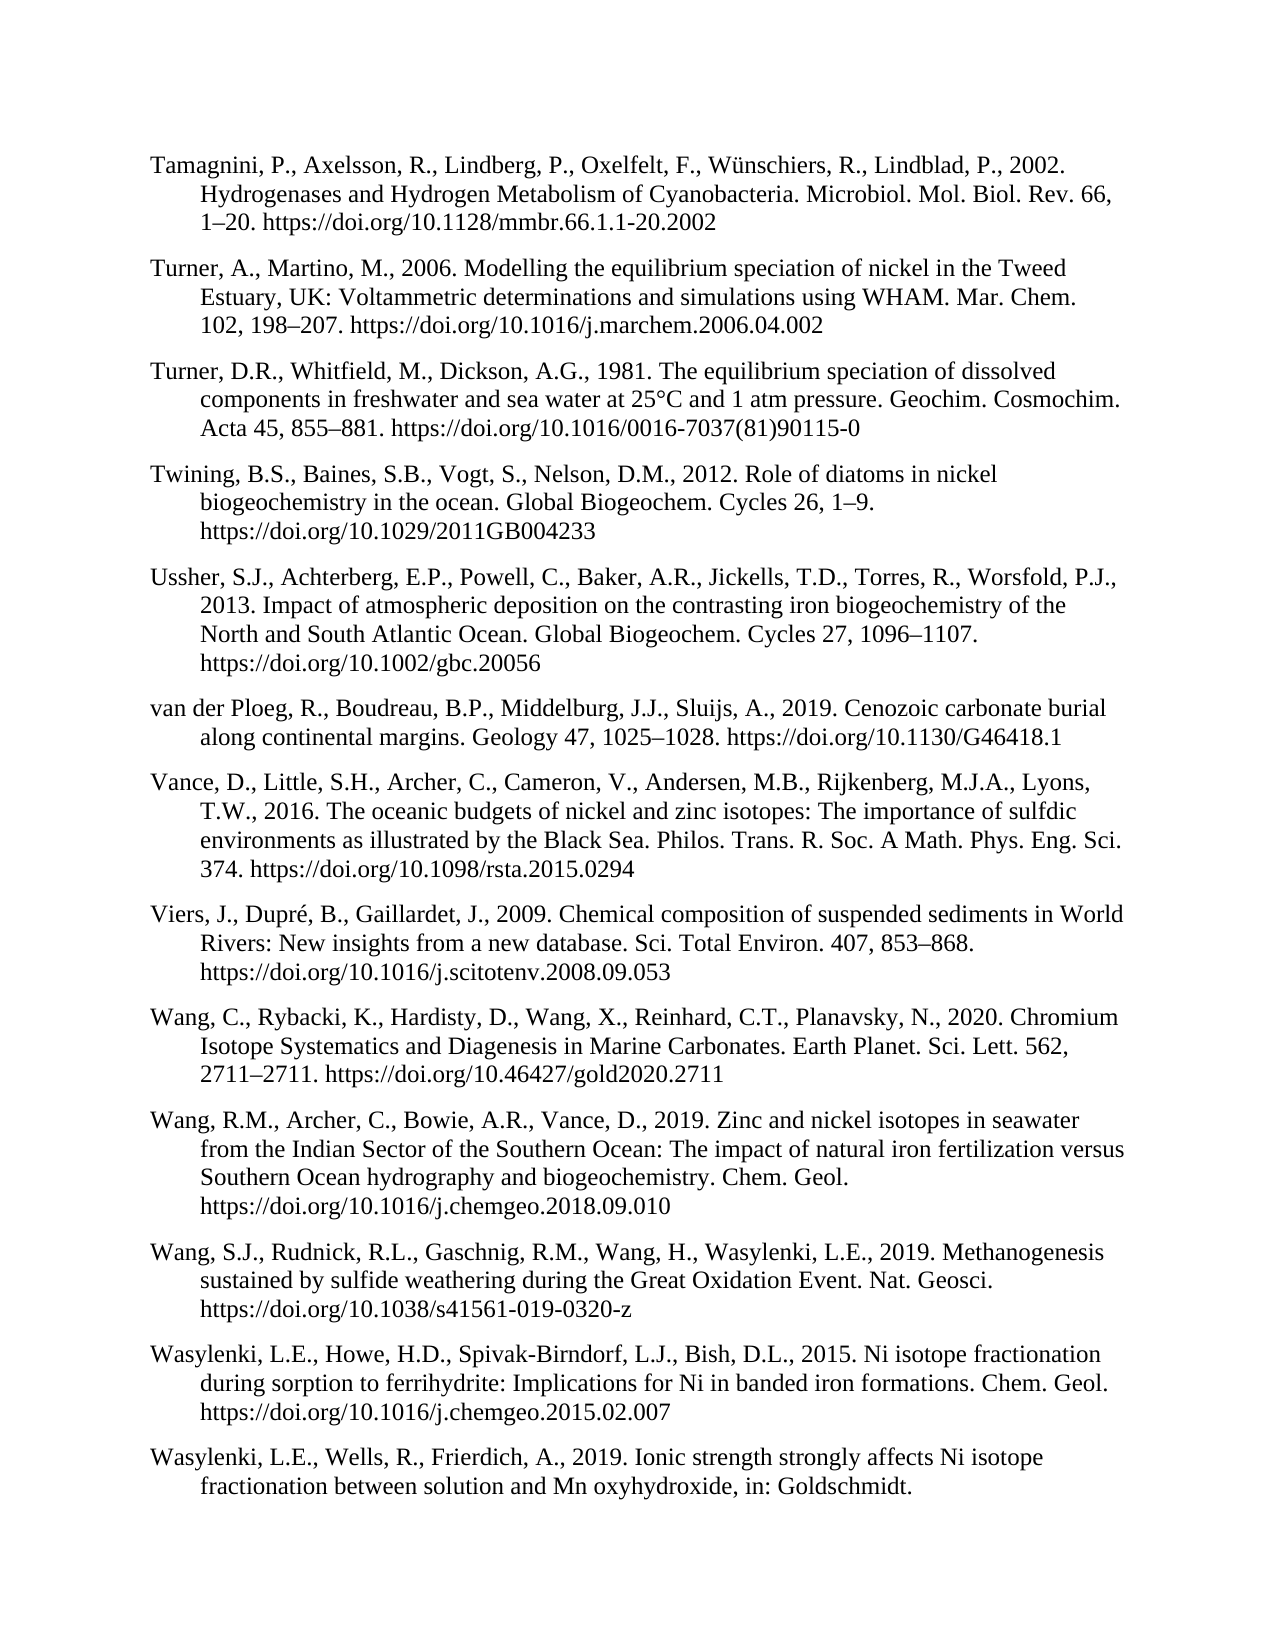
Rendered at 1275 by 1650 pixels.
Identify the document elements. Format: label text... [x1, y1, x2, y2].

text Wang, S.J., Rudnick, R.L., Gaschnig, R.M., Wang, H., Wasylenki, L.E., 2019. Methanogenesis sustained by sulfide weathering during the Great Oxidation Event. Nat. Geosci. https://doi.org/10.1038/s41561-019-0320-z [150, 1237, 1125, 1323]
text Wang, C., Rybacki, K., Hardisty, D., Wang, X., Reinhard, C.T., Planavsky, N., 2020. Chromium Isotope Systematics and Diagenesis in Marine Carbonates. Earth Planet. Sci. Lett. 562, 2711–2711. https://doi.org/10.46427/gold2020.2711 [150, 1002, 1125, 1088]
text Ussher, S.J., Achterberg, E.P., Powell, C., Baker, A.R., Jickells, T.D., Torres, R., Worsfold, P.J., 2013. Impact of atmospheric deposition on the contrasting iron biogeochemistry of the North and South Atlantic Ocean. Global Biogeochem. Cycles 27, 1096–1107. https://doi.org/10.1002/gbc.20056 [150, 562, 1125, 677]
text Wasylenki, L.E., Howe, H.D., Spivak-Birndorf, L.J., Bish, D.L., 2015. Ni isotope fractionation during sorption to ferrihydrite: Implications for Ni in banded iron formations. Chem. Geol. https://doi.org/10.1016/j.chemgeo.2015.02.007 [150, 1339, 1125, 1426]
text Turner, A., Martino, M., 2006. Modelling the equilibrium speciation of nickel in the Tweed Estuary, UK: Voltammetric determinations and simulations using WHAM. Mar. Chem. 102, 198–207. https://doi.org/10.1016/j.marchem.2006.04.002 [150, 253, 1125, 339]
text Viers, J., Dupré, B., Gaillardet, J., 2009. Chemical composition of suspended sediments in World Rivers: New insights from a new database. Sci. Total Environ. 407, 853–868. https://doi.org/10.1016/j.scitotenv.2008.09.053 [150, 899, 1125, 985]
text Tamagnini, P., Axelsson, R., Lindberg, P., Oxelfelt, F., Wünschiers, R., Lindblad, P., 2002. Hydrogenases and Hydrogen Metabolism of Cyanobacteria. Microbiol. Mol. Biol. Rev. 66, 1–20. https://doi.org/10.1128/mmbr.66.1.1-20.2002 [150, 150, 1125, 236]
text Turner, D.R., Whitfield, M., Dickson, A.G., 1981. The equilibrium speciation of dissolved components in freshwater and sea water at 25°C and 1 atm pressure. Geochim. Cosmochim. Acta 45, 855–881. https://doi.org/10.1016/0016-7037(81)90115-0 [150, 356, 1125, 442]
text Twining, B.S., Baines, S.B., Vogt, S., Nelson, D.M., 2012. Role of diatoms in nickel biogeochemistry in the ocean. Global Biogeochem. Cycles 26, 1–9. https://doi.org/10.1029/2011GB004233 [150, 459, 1125, 545]
text Wasylenki, L.E., Wells, R., Frierdich, A., 2019. Ionic strength strongly affects Ni isotope fractionation between solution and Mn oxyhydroxide, in: Goldschmidt. [150, 1442, 1125, 1500]
text Vance, D., Little, S.H., Archer, C., Cameron, V., Andersen, M.B., Rijkenberg, M.J.A., Lyons, T.W., 2016. The oceanic budgets of nickel and zinc isotopes: The importance of sulfdic environments as illustrated by the Black Sea. Philos. Trans. R. Soc. A Math. Phys. Eng. Sci. 374. https://doi.org/10.1098/rsta.2015.0294 [150, 767, 1125, 882]
text van der Ploeg, R., Boudreau, B.P., Middelburg, J.J., Sluijs, A., 2019. Cenozoic carbonate burial along continental margins. Geology 47, 1025–1028. https://doi.org/10.1130/G46418.1 [150, 693, 1125, 751]
text Wang, R.M., Archer, C., Bowie, A.R., Vance, D., 2019. Zinc and nickel isotopes in seawater from the Indian Sector of the Southern Ocean: The impact of natural iron fertilization versus Southern Ocean hydrography and biogeochemistry. Chem. Geol. https://doi.org/10.1016/j.chemgeo.2018.09.010 [150, 1105, 1125, 1220]
